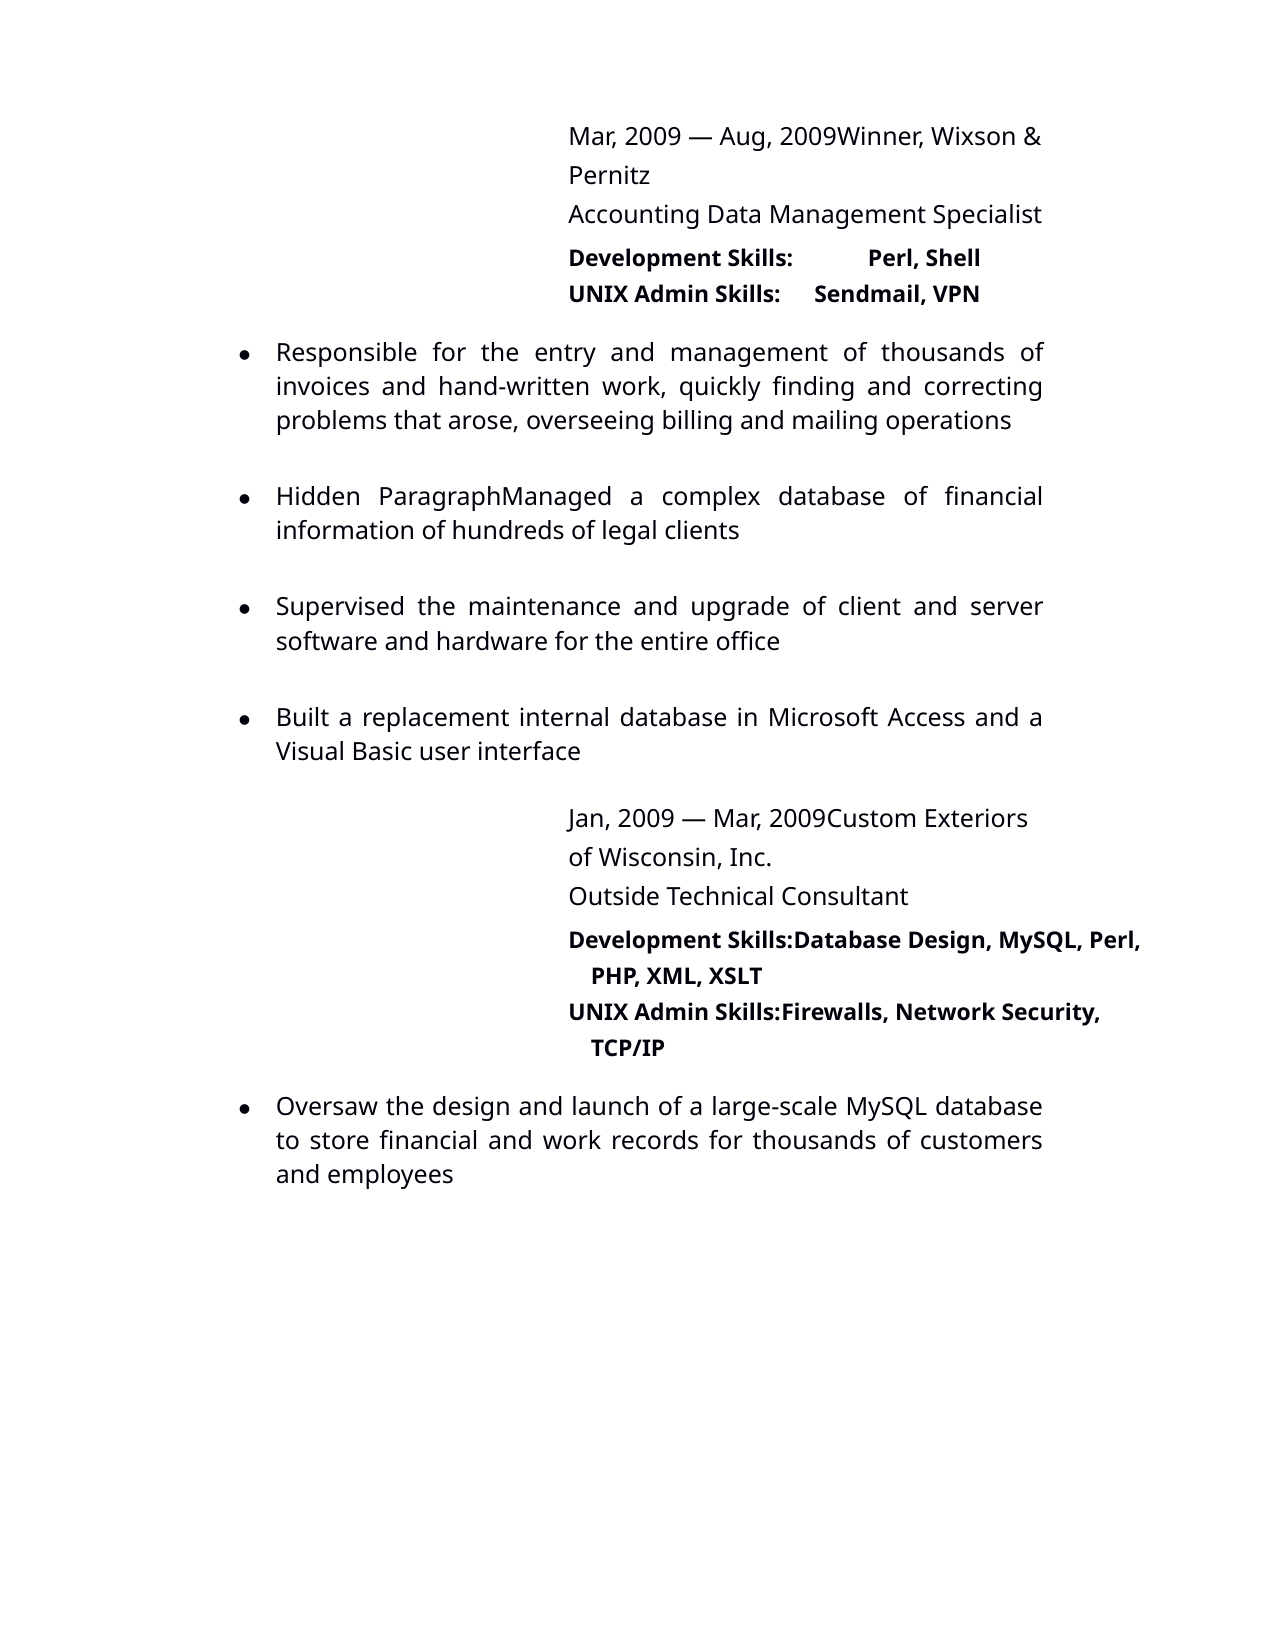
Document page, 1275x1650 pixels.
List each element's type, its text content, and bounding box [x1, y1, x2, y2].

text Development Skills: Database Design, MySQL, Perl, PHP, XML, XSLT [231, 924, 969, 991]
title Outside Technical Consultant [568, 879, 1044, 913]
list Hidden ParagraphManaged a complex database of financial information of hundreds of legal clients [238, 479, 1044, 547]
list Supervised the maintenance and upgrade of client and server software and hardware for the entire office [238, 589, 1044, 657]
text Development Skills: Perl, Shell [231, 242, 969, 273]
list Responsible for the entry and management of thousands of invoices and hand-written work, quickly finding and correcting problems that arose, overseeing billing and mailing operations [238, 334, 1044, 437]
list Oversaw the design and launch of a large-scale MySQL database to store financial and work records for thousands of customers and employees [238, 1089, 1044, 1191]
text UNIX Admin Skills: Sendmail, VPN [231, 278, 969, 309]
text Mar, 2009 ― Aug, 2009 Winner, Wixson & Pernitz [231, 118, 1044, 191]
list Built a replacement internal database in Microsoft Access and a Visual Basic user interface [238, 699, 1044, 767]
title Accounting Data Management Specialist [568, 196, 1044, 231]
text UNIX Admin Skills: Firewalls, Network Security, TCP/IP [231, 996, 969, 1063]
text Jan, 2009 ― Mar, 2009 Custom Exteriors of Wisconsin, Inc. [231, 800, 1044, 874]
